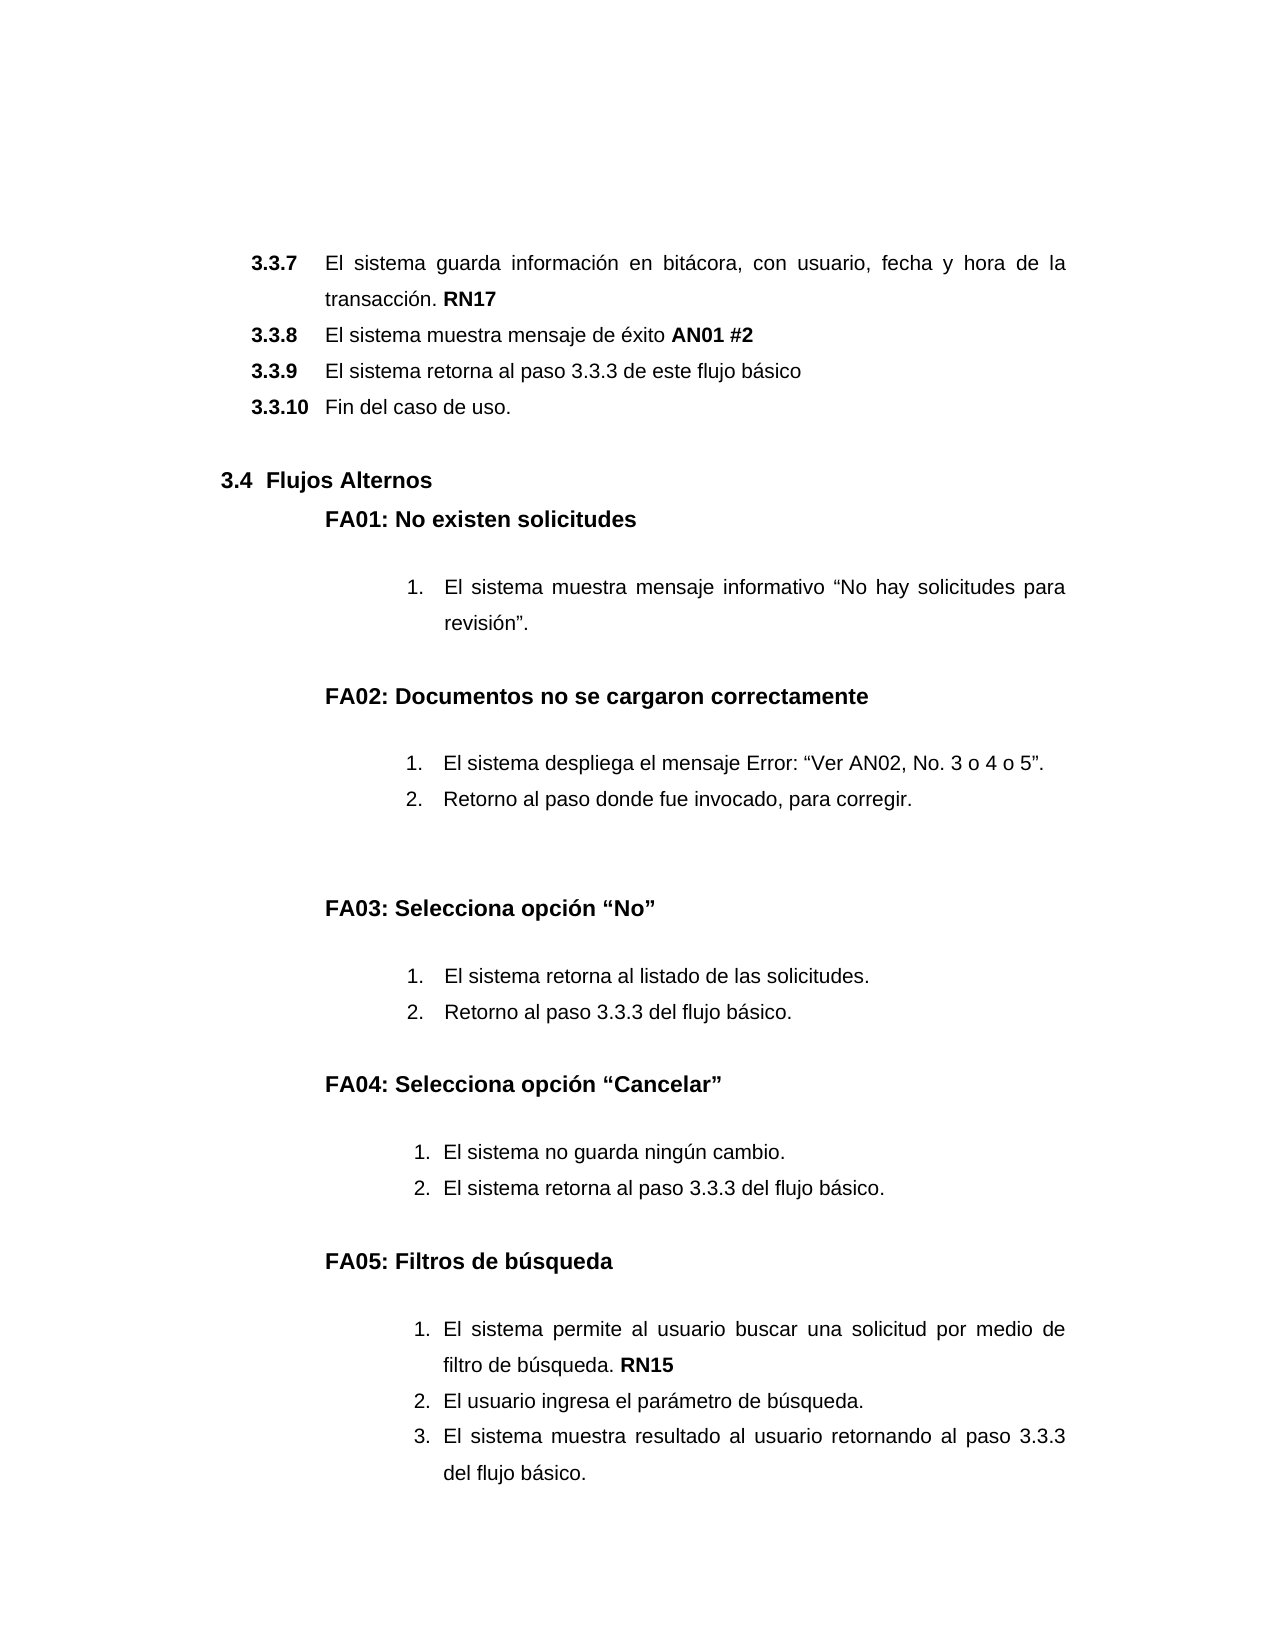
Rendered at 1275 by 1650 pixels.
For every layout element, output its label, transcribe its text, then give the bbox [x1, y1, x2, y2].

text FA05: Filtros de búsqueda [325, 1248, 1067, 1274]
list Retorno al paso donde fue invocado, para corregir. [406, 787, 1098, 811]
list Flujos Alternos [221, 467, 1067, 493]
list El usuario ingresa el parámetro de búsqueda. [215, 1388, 1067, 1412]
list El sistema despliega el mensaje Error: “Ver AN02, No. 3 o 4 o 5”. [406, 751, 1098, 775]
list El sistema no guarda ningún cambio. [215, 1140, 1067, 1164]
text FA03: Selecciona opción “No” [288, 895, 1067, 921]
list El sistema muestra resultado al usuario retornando al paso 3.3.3 del flujo básico. [413, 1424, 1067, 1484]
list El sistema guarda información en bitácora, con usuario, fecha y hora de la transacción. RN17 [251, 251, 1067, 311]
text FA01: No existen solicitudes [325, 506, 1067, 532]
list El sistema retorna al paso 3.3.3 del flujo básico. [215, 1176, 1067, 1200]
list El sistema retorna al paso 3.3.3 de este flujo básico [251, 359, 1067, 383]
list Retorno al paso 3.3.3 del flujo básico. [407, 999, 1067, 1023]
text FA02: Documentos no se cargaron correctamente [325, 683, 1067, 709]
list El sistema muestra mensaje informativo “No hay solicitudes para revisión”. [407, 575, 1067, 635]
list Fin del caso de uso. [251, 395, 1067, 419]
text FA04: Selecciona opción “Cancelar” [325, 1071, 1067, 1098]
list El sistema muestra mensaje de éxito AN01 #2 [251, 323, 1067, 347]
list El sistema retorna al listado de las solicitudes. [407, 964, 1067, 988]
list El sistema permite al usuario buscar una solicitud por medio de filtro de búsqueda. RN15 [413, 1317, 1067, 1376]
